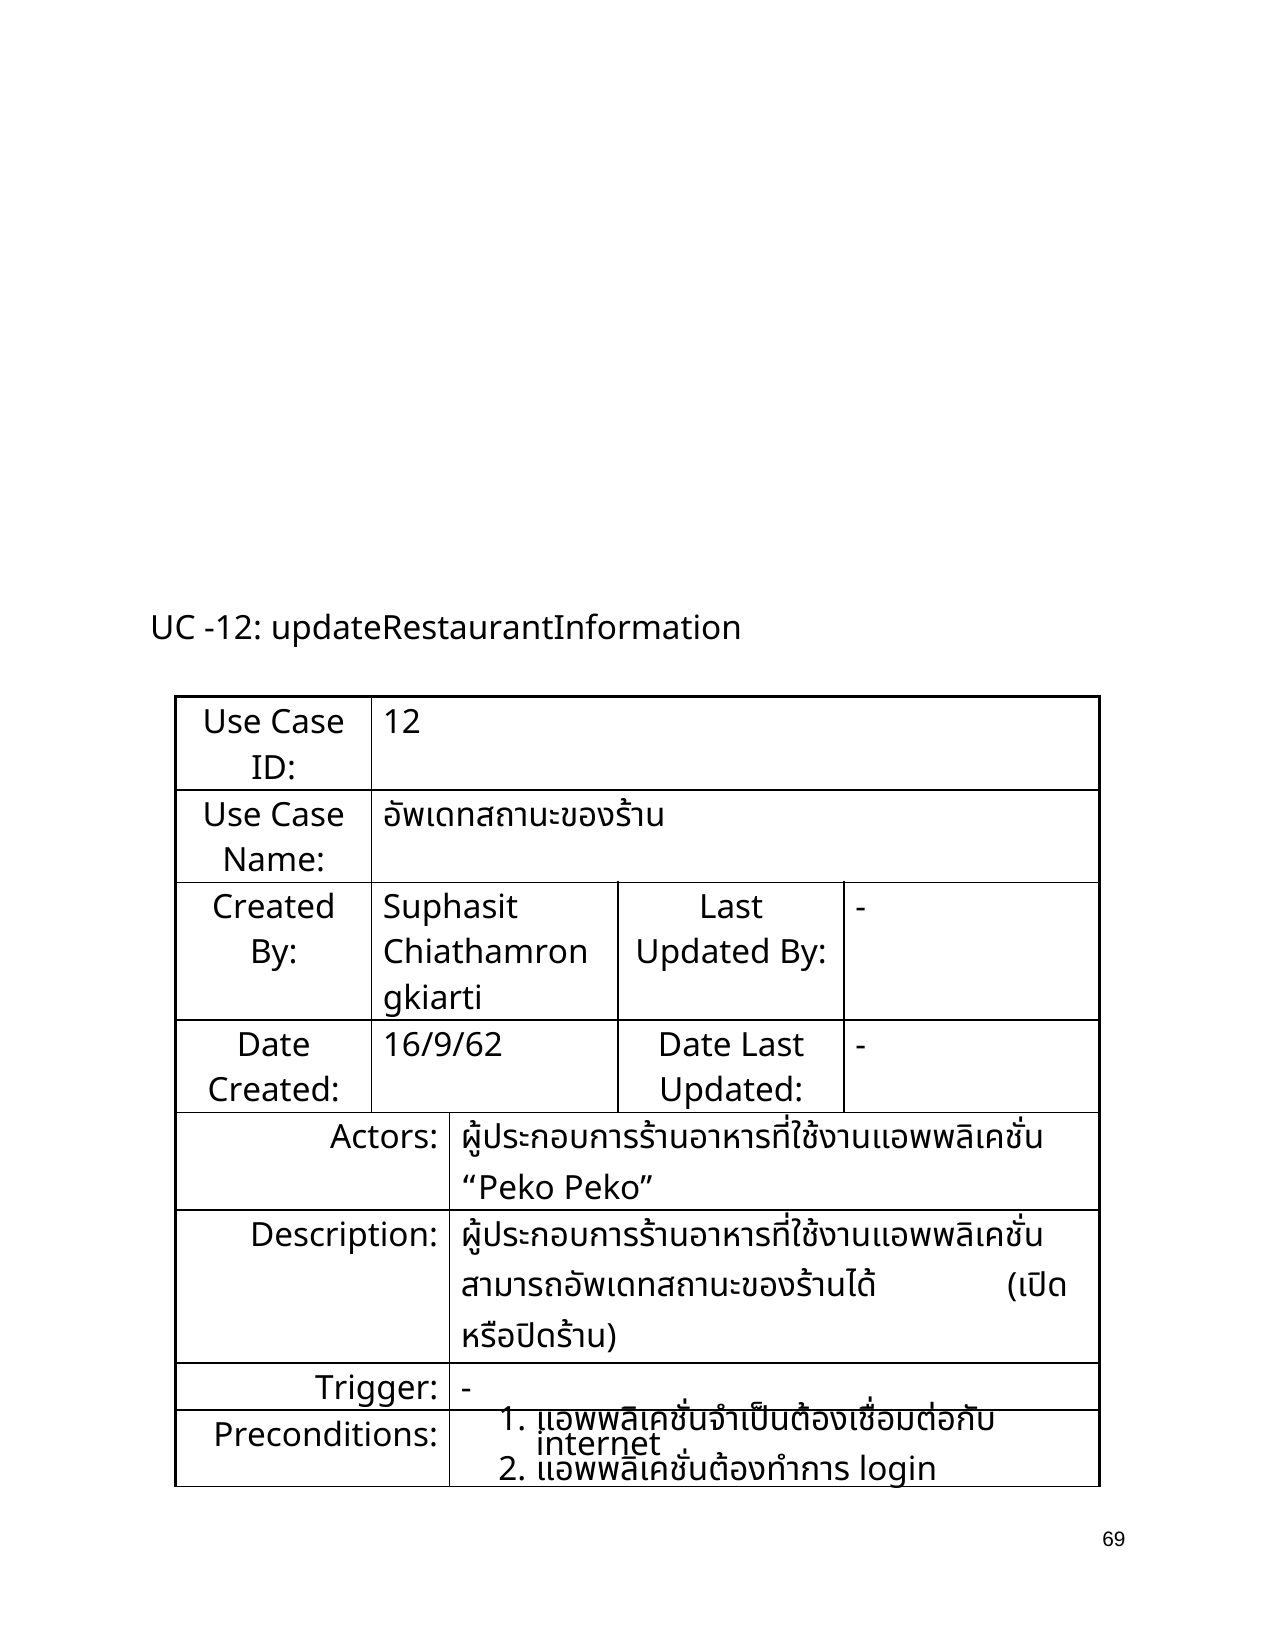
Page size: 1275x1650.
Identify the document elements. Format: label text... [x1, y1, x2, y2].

table_cell Created By: [177, 883, 371, 1019]
table_cell Use Case Name: [177, 791, 371, 881]
table_cell Trigger: [177, 1364, 449, 1409]
table_header Use Case ID: [177, 698, 371, 789]
table_cell Actors: [177, 1113, 449, 1209]
table_cell Date Last Updated: [619, 1021, 843, 1112]
table_cell Description: [177, 1211, 449, 1362]
table_cell Date Created: [177, 1021, 371, 1112]
table_cell 16/9/62 [372, 1021, 617, 1112]
table_cell ผู้ประกอบการร้านอาหารที่ใช้งานแอพพลิเคชั่น สามารถอัพเดทสถานะของร้านได้ (เปิด หรือปิดร้าน) [450, 1211, 1098, 1362]
table_cell Last Updated By: [619, 883, 843, 1019]
table_header 12 [372, 698, 1098, 789]
table_cell ผู้ประกอบการร้านอาหารที่ใช้งานแอพพลิเคชั่น “Peko Peko” [450, 1113, 1098, 1209]
table_cell Preconditions: [177, 1411, 449, 1486]
table_cell แอพพลิเคชั่นจำเป็นต้องเชื่อมต่อกับ internet แอพพลิเคชั่นต้องทำการ login [450, 1411, 1098, 1486]
table_cell - [450, 1364, 1098, 1409]
table_cell - [845, 883, 1098, 1019]
table_cell Suphasit Chiathamrongkiarti [372, 883, 617, 1019]
text UC -12: updateRestaurantInformation [150, 604, 1125, 649]
table_cell - [845, 1021, 1098, 1112]
table_cell อัพเดทสถานะของร้าน [372, 791, 1098, 881]
